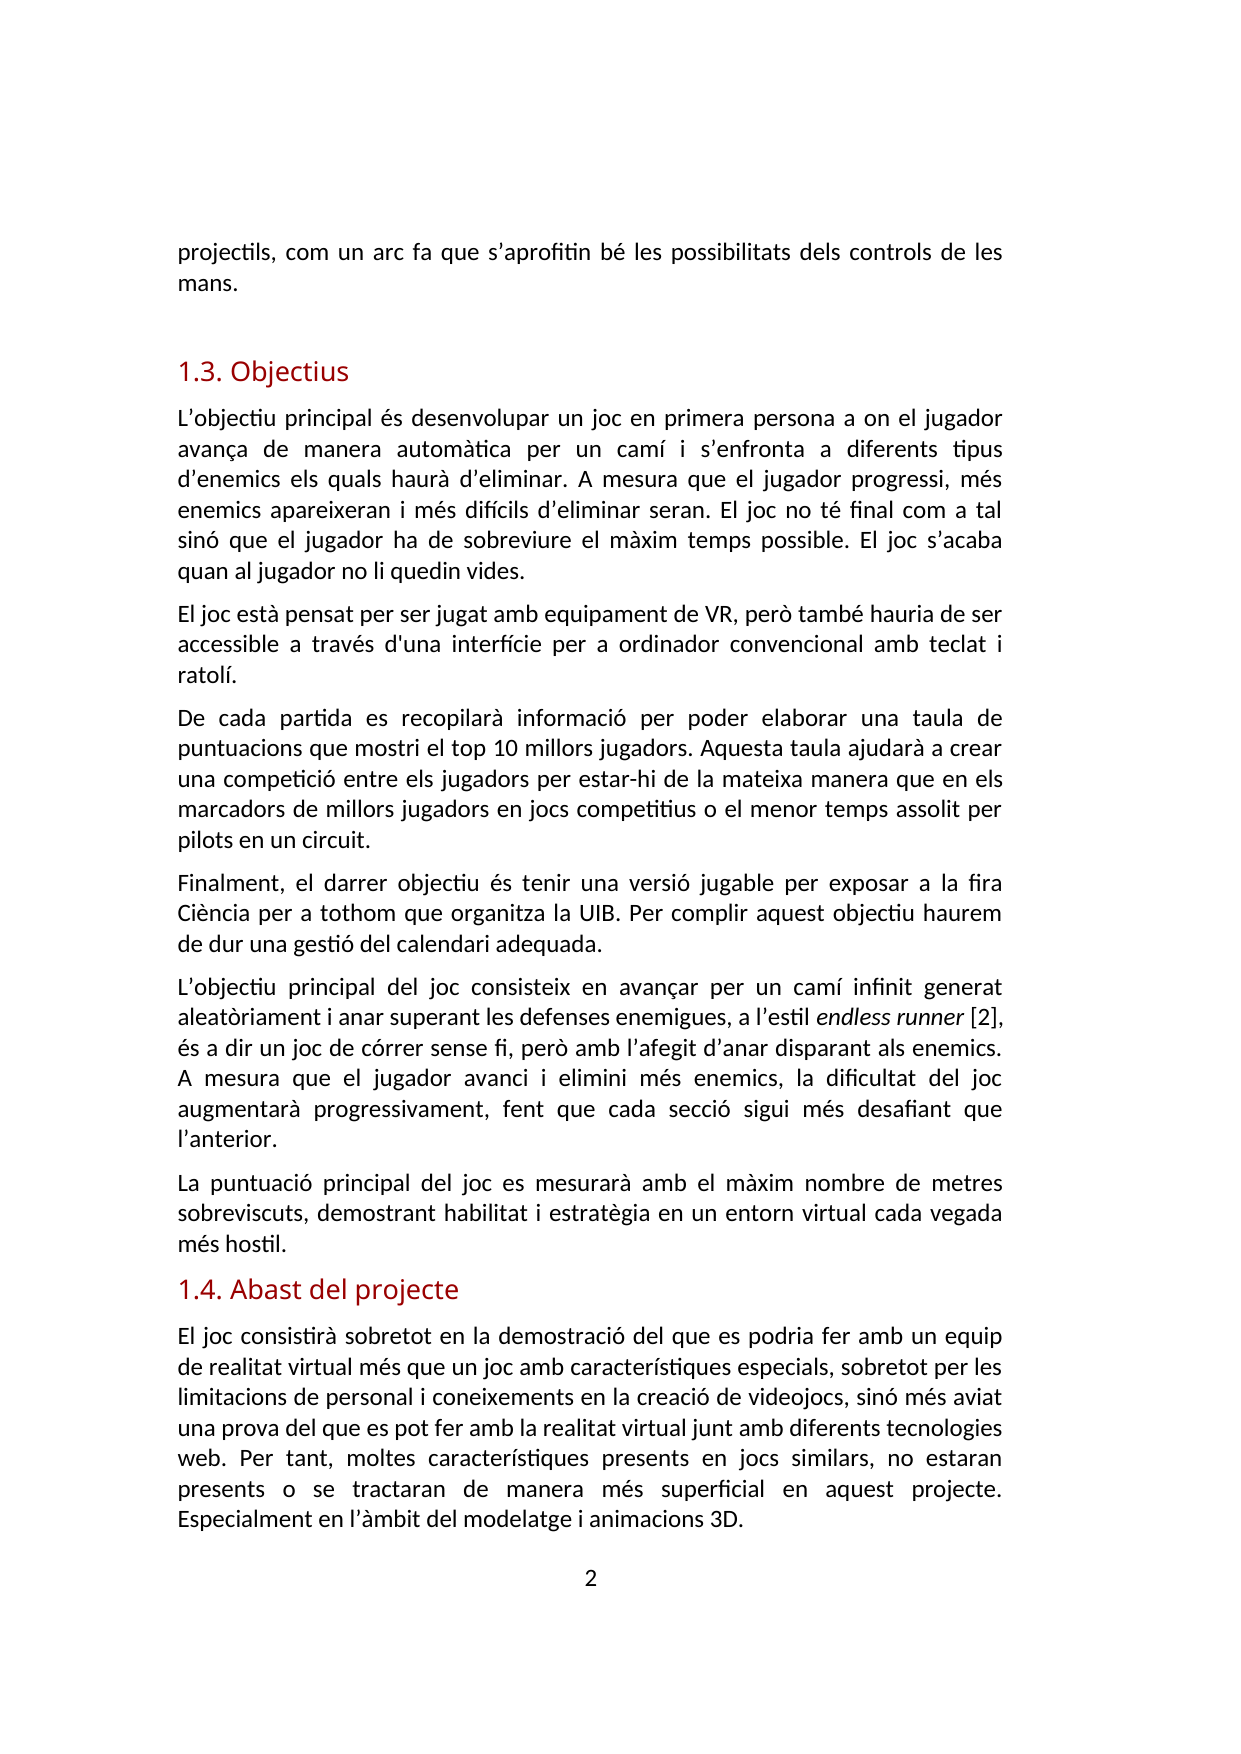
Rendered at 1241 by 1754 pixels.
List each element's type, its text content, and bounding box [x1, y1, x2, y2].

text Finalment, el darrer objectiu és tenir una versió jugable per exposar a la fira Ciència per a tothom que organitza la UIB. Per complir aquest objectiu haurem de dur una gestió del calendari adequada. [177, 867, 1004, 958]
text L’objectiu principal és desenvolupar un joc en primera persona a on el jugador avança de manera automàtica per un camí i s’enfronta a diferents tipus d’enemics els quals haurà d’eliminar. A mesura que el jugador progressi, més enemics apareixeran i més difícils d’eliminar seran. El joc no té final com a tal sinó que el jugador ha de sobreviure el màxim temps possible. El joc s’acaba quan al jugador no li quedin vides. [177, 402, 1004, 585]
text El joc consistirà sobretot en la demostració del que es podria fer amb un equip de realitat virtual més que un joc amb característiques especials, sobretot per les limitacions de personal i coneixements en la creació de videojocs, sinó més aviat una prova del que es pot fer amb la realitat virtual junt amb diferents tecnologies web. Per tant, moltes característiques presents en jocs similars, no estaran presents o se tractaran de manera més superficial en aquest projecte. Especialment en l’àmbit del modelatge i animacions 3D. [177, 1320, 1004, 1534]
text El joc està pensat per ser jugat amb equipament de VR, però també hauria de ser accessible a través d'una interfície per a ordinador convencional amb teclat i ratolí. [177, 598, 1004, 689]
text La puntuació principal del joc es mesurarà amb el màxim nombre de metres sobreviscuts, demostrant habilitat i estratègia en un entorn virtual cada vegada més hostil. [177, 1167, 1004, 1258]
subtitle Objectius [177, 353, 1004, 390]
text L’objectiu principal del joc consisteix en avançar per un camí infinit generat aleatòriament i anar superant les defenses enemigues, a l’estil endless runner , és a dir un joc de córrer sense fi, però amb l’afegit d’anar disparant als enemics. A mesura que el jugador avanci i elimini més enemics, la dificultat del joc augmentarà progressivament, fent que cada secció sigui més desafiant que l’anterior. [177, 971, 1004, 1154]
text De cada partida es recopilarà informació per poder elaborar una taula de puntuacions que mostri el top 10 millors jugadors. Aquesta taula ajudarà a crear una competició entre els jugadors per estar-hi de la mateixa manera que en els marcadors de millors jugadors en jocs competitius o el menor temps assolit per pilots en un circuit. [177, 702, 1004, 854]
subtitle Abast del projecte [177, 1271, 1004, 1308]
